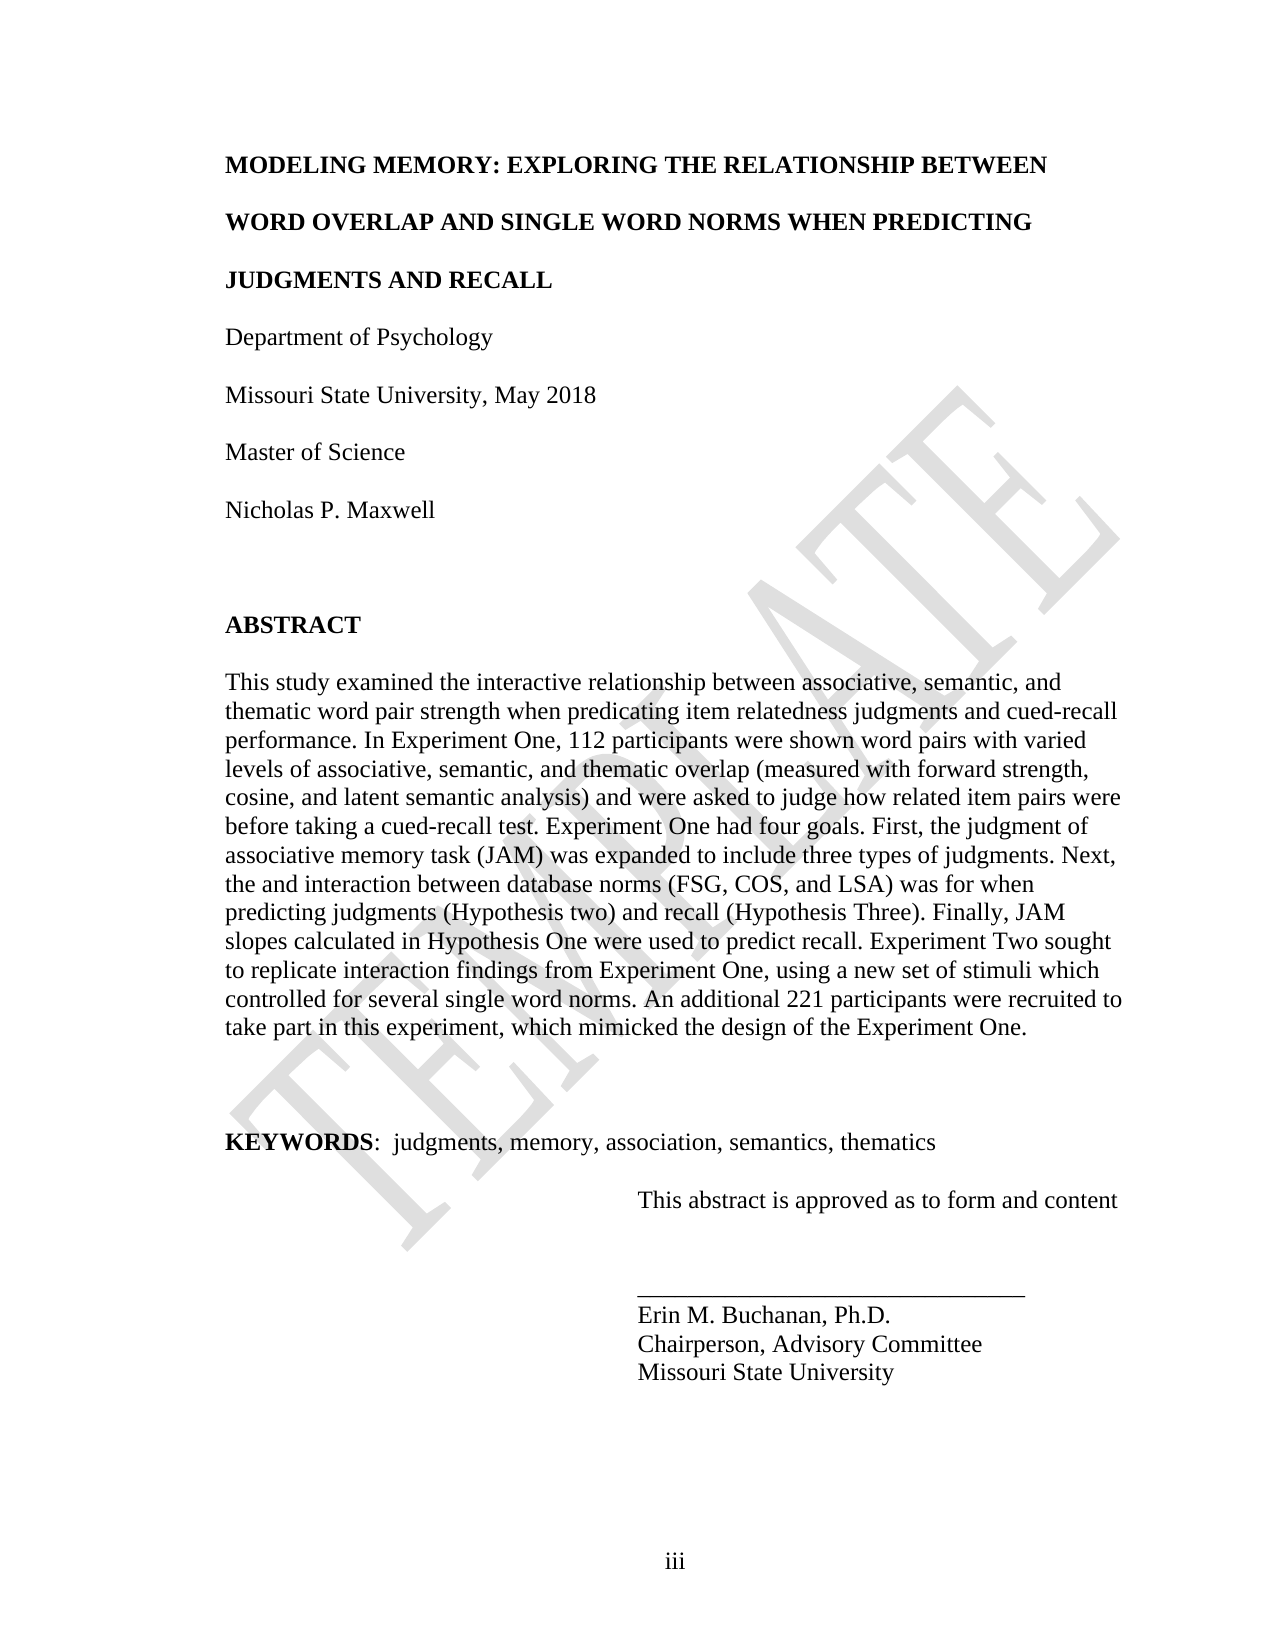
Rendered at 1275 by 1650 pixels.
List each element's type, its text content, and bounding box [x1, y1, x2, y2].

text _______________________________ [337, 1271, 1125, 1300]
text This study examined the interactive relationship between associative, semantic, and thematic word pair strength when predicating item relatedness judgments and cued-recall performance. In Experiment One, 112 participants were shown word pairs with varied levels of associative, semantic, and thematic overlap (measured with forward strength, cosine, and latent semantic analysis) and were asked to judge how related item pairs were before taking a cued-recall test. Experiment One had four goals. First, the judgment of associative memory task (JAM) was expanded to include three types of judgments. Next, the and interaction between database norms (FSG, COS, and LSA) was for when predicting judgments (Hypothesis two) and recall (Hypothesis Three). Finally, JAM slopes calculated in Hypothesis One were used to predict recall. Experiment Two sought to replicate interaction findings from Experiment One, using a new set of stimuli which controlled for several single word norms. An additional 221 participants were recruited to take part in this experiment, which mimicked the design of the Experiment One. [225, 667, 1125, 1041]
text MODELING MEMORY: EXPLORING THE RELATIONSHIP BETWEEN WORD OVERLAP AND SINGLE WORD NORMS WHEN PREDICTING JUDGMENTS AND RECALL [225, 150, 1125, 294]
text Department of Psychology [225, 322, 1125, 351]
text Missouri State University, May 2018 [225, 380, 1125, 409]
text Missouri State University [337, 1357, 1125, 1386]
text KEYWORDS: judgments, memory, association, semantics, thematics [225, 1127, 1125, 1156]
text Erin M. Buchanan, Ph.D. [337, 1300, 1125, 1329]
text Master of Science [225, 437, 1125, 466]
text ABSTRACT [225, 610, 1125, 639]
text Nicholas P. Maxwell [225, 495, 1125, 524]
text This abstract is approved as to form and content [337, 1185, 1125, 1214]
text Chairperson, Advisory Committee [337, 1329, 1125, 1357]
